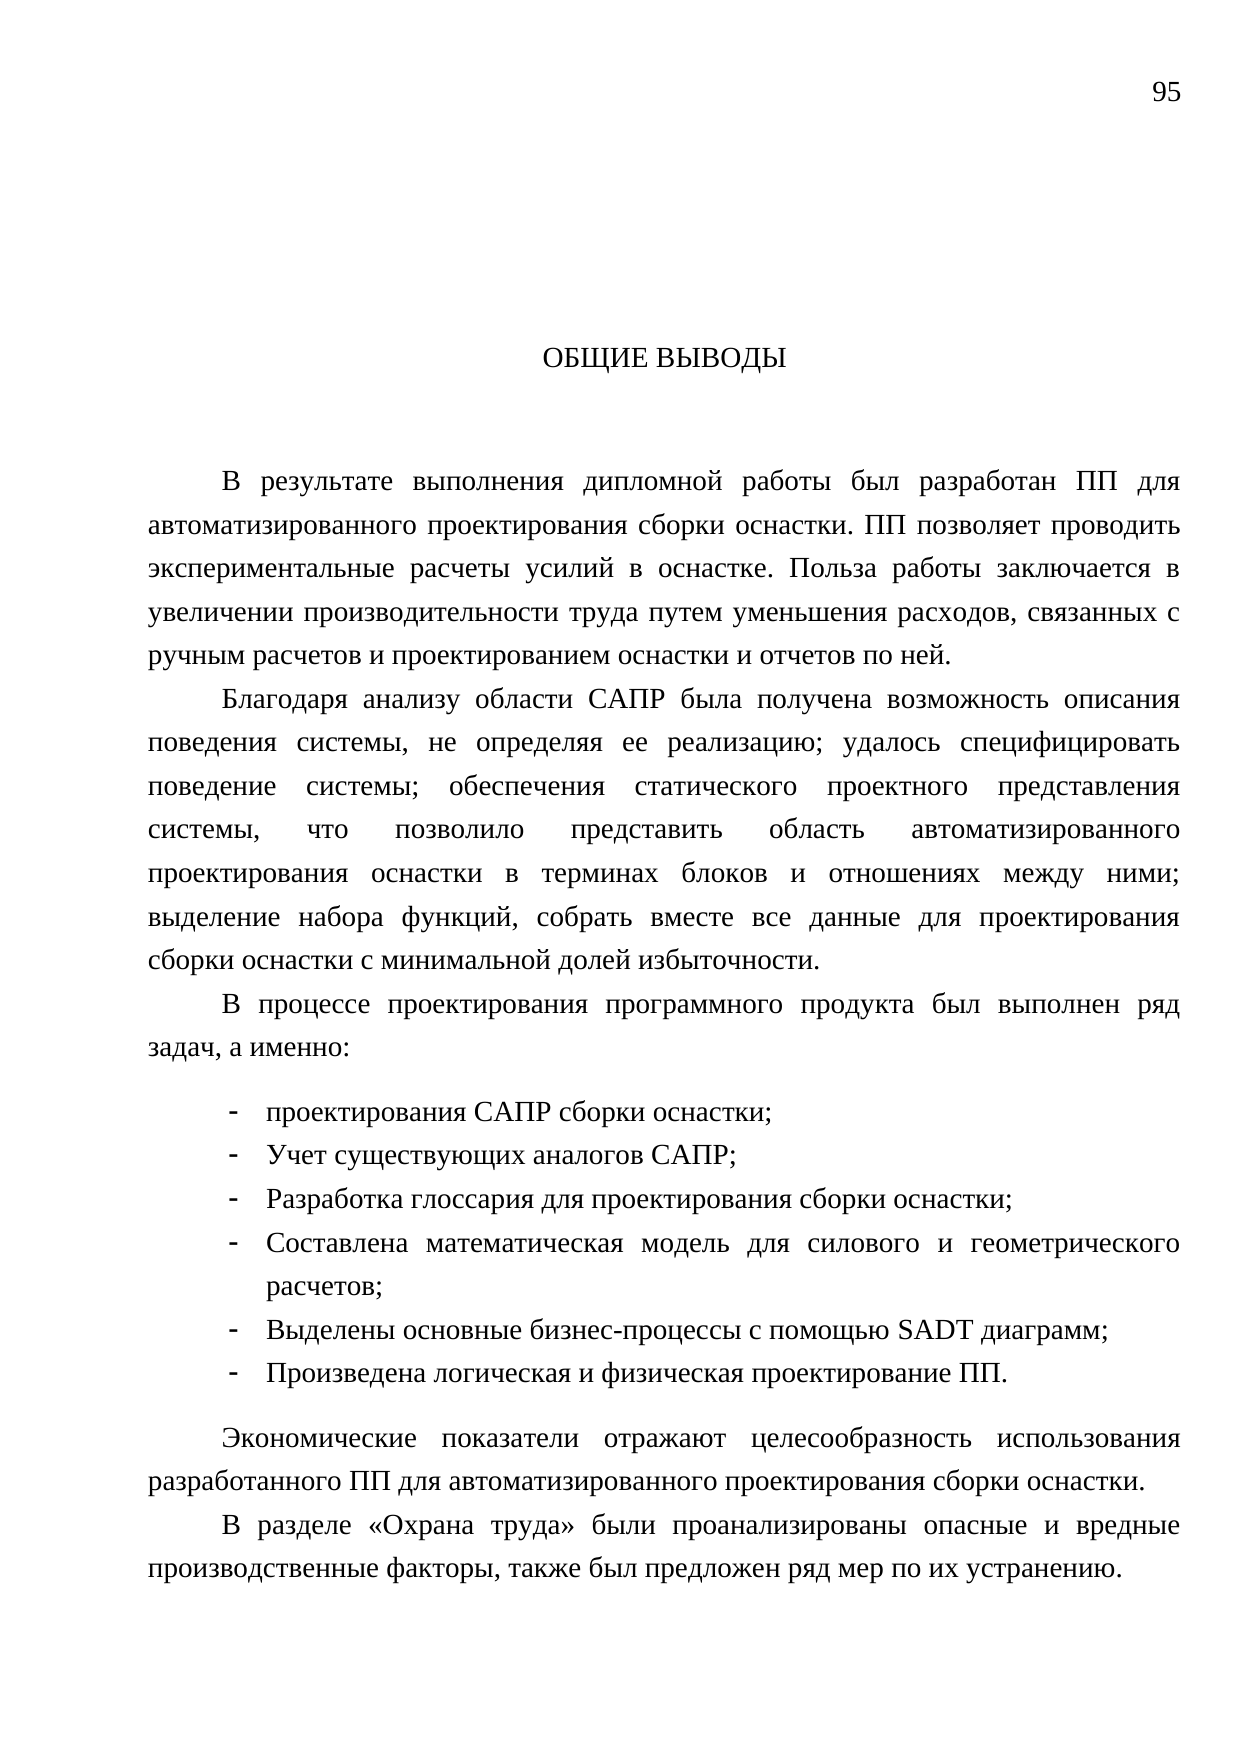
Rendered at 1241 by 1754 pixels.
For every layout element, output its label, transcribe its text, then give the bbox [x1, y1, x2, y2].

text В разделе «Охрана труда» были проанализированы опасные и вредные производственные факторы, также был предложен ряд мер по их устранению. [148, 1507, 1181, 1584]
subtitle ОБЩИЕ ВЫВОДЫ [148, 340, 1181, 374]
text В процессе проектирования программного продукта был выполнен ряд задач, а именно: [148, 986, 1181, 1063]
text Экономические показатели отражают целесообразность использования разработанного ПП для автоматизированного проектирования сборки оснастки. [148, 1420, 1181, 1497]
list Учет существующих аналогов САПР; [228, 1137, 1181, 1171]
list Выделены основные бизнес-процессы с помощью SADT диаграмм; [228, 1312, 1181, 1346]
text Благодаря анализу области САПР была получена возможность описания поведения системы, не определяя ее реализацию; удалось специфицировать поведение системы; обеспечения статического проектного представления системы, что позволило представить область автоматизированного проектирования оснастки в терминах блоков и отношениях между ними; выделение набора функций, собрать вместе все данные для проектирования сборки оснастки с минимальной долей избыточности. [148, 681, 1181, 976]
list проектирования САПР сборки оснастки; [228, 1094, 1181, 1127]
list Произведена логическая и физическая проектирование ПП. [228, 1356, 1181, 1389]
text В результате выполнения дипломной работы был разработан ПП для автоматизированного проектирования сборки оснастки. ПП позволяет проводить экспериментальные расчеты усилий в оснастке. Польза работы заключается в увеличении производительности труда путем уменьшения расходов, связанных с ручным расчетов и проектированием оснастки и отчетов по ней. [148, 463, 1181, 671]
list Разработка глоссария для проектирования сборки оснастки; [228, 1181, 1181, 1215]
list Составлена математическая модель для силового и геометрического расчетов; [228, 1225, 1181, 1302]
